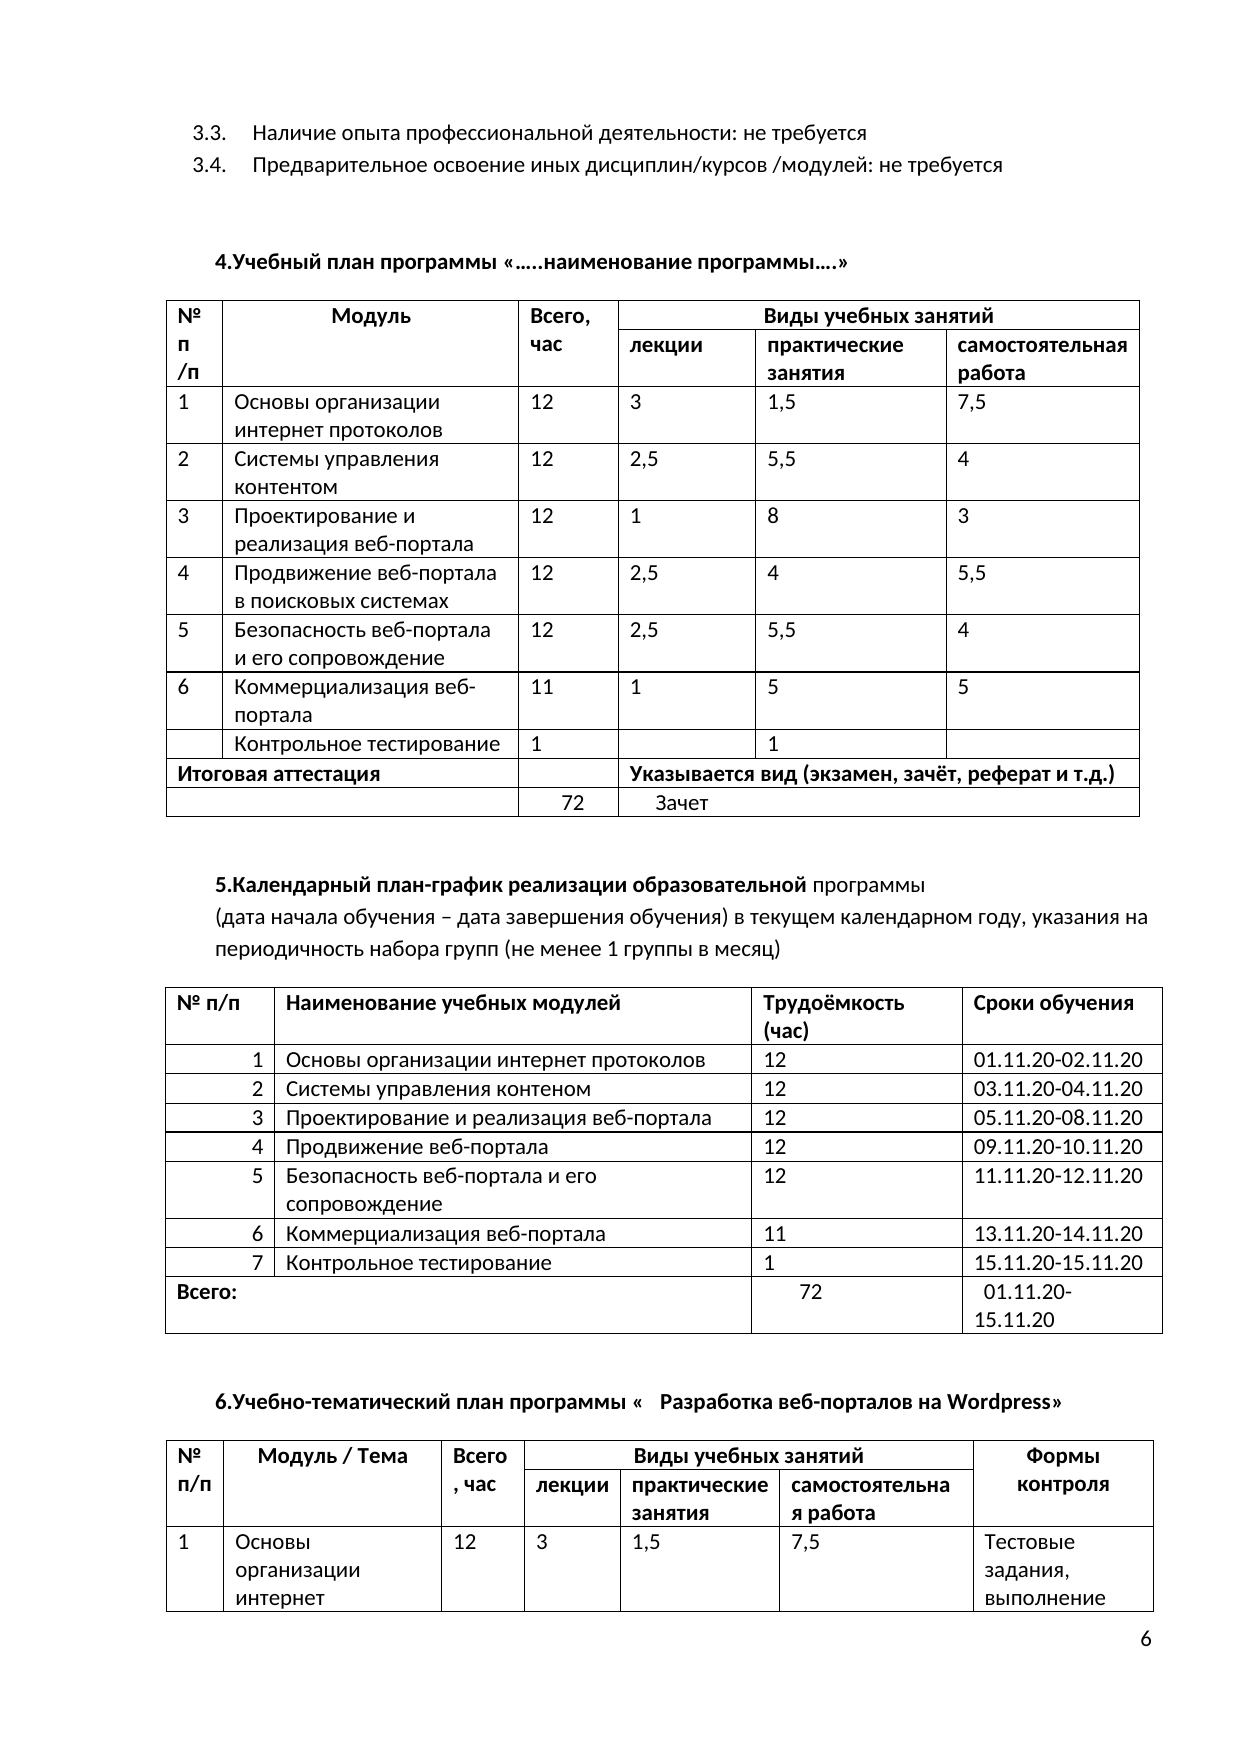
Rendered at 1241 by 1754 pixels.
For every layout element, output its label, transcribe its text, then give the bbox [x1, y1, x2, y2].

table_cell лекции [619, 330, 755, 386]
table_cell 3 [947, 501, 1139, 557]
table_header Сроки обучения [963, 988, 1162, 1044]
table_cell [167, 788, 518, 816]
table_cell Основы организации интернет протоколов [223, 387, 518, 443]
table_cell 3 [619, 387, 755, 443]
table_cell 1 [519, 730, 618, 758]
table_header Всего, час [442, 1441, 524, 1526]
table_cell 01.11.20-02.11.20 [963, 1045, 1162, 1073]
table_cell 5 [947, 673, 1139, 728]
table_cell 1,5 [621, 1527, 779, 1611]
table_cell Безопасность веб-портала и его сопровождение [275, 1162, 751, 1218]
table_cell Всего: [166, 1277, 751, 1333]
table_cell 4 [756, 558, 946, 614]
table_cell самостоятельная работа [947, 330, 1139, 386]
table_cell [224, 1527, 441, 1611]
table_cell Продвижение веб-портала в поисковых системах [223, 558, 518, 614]
list 4.Учебный план программы «…..наименование программы….» [215, 247, 1152, 275]
table_cell практические занятия [756, 330, 946, 386]
table_cell 13.11.20-14.11.20 [963, 1219, 1162, 1247]
table_header Виды учебных занятий [525, 1441, 973, 1469]
table_cell 12 [519, 387, 618, 443]
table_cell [974, 1527, 1153, 1611]
table_cell 2 [166, 1074, 274, 1102]
table_cell 5,5 [756, 444, 946, 500]
table_cell Итоговая аттестация [167, 759, 518, 787]
table_header Всего, час [519, 301, 618, 386]
table_header Наименование учебных модулей [275, 988, 751, 1044]
list 6.Учебно-тематический план программы « Разработка веб-порталов на Wordpress» [215, 1387, 1152, 1415]
table_cell самостоятельная работа [780, 1470, 973, 1526]
table_cell 2,5 [619, 615, 755, 671]
table_cell 2,5 [619, 558, 755, 614]
table_cell [619, 730, 755, 758]
table_cell 5 [756, 673, 946, 728]
table_cell Контрольное тестирование [223, 730, 518, 758]
table_cell 4 [947, 444, 1139, 500]
list Предварительное освоение иных дисциплин/курсов /модулей: не требуется [192, 150, 1152, 178]
table_header № п/п [167, 301, 222, 386]
table_cell 3 [166, 1104, 274, 1131]
table_header Модуль / Тема [224, 1441, 441, 1526]
table_cell 03.11.20-04.11.20 [963, 1074, 1162, 1102]
table_cell 15.11.20-15.11.20 [963, 1248, 1162, 1276]
table_cell 5,5 [947, 558, 1139, 614]
table_cell 12 [752, 1133, 962, 1161]
table_cell Зачет [619, 788, 1139, 816]
table_cell 4 [166, 1133, 274, 1161]
table_cell 12 [752, 1162, 962, 1218]
table_cell Указывается вид (экзамен, зачёт, реферат и т.д.) [619, 759, 1139, 787]
table_cell Контрольное тестирование [275, 1248, 751, 1276]
table_cell 11 [519, 673, 618, 728]
list Наличие опыта профессиональной деятельности: не требуется [192, 118, 1152, 146]
table_cell 8 [756, 501, 946, 557]
table_cell 5,5 [756, 615, 946, 671]
table_cell 12 [519, 558, 618, 614]
table_header Модуль [223, 301, 518, 386]
table_cell 5 [166, 1162, 274, 1218]
table_cell 1 [166, 1045, 274, 1073]
table_cell 01.11.20-15.11.20 [963, 1277, 1162, 1333]
table_header № п/п [166, 988, 274, 1044]
table_cell Проектирование и реализация веб-портала [223, 501, 518, 557]
table_cell 6 [167, 673, 222, 728]
table_cell практические занятия [621, 1470, 779, 1526]
table_cell 12 [752, 1074, 962, 1102]
table_cell 12 [752, 1045, 962, 1073]
table_cell 72 [519, 788, 618, 816]
table_cell 2 [167, 444, 222, 500]
table_cell 6 [166, 1219, 274, 1247]
table_cell 12 [519, 615, 618, 671]
table_cell 1 [619, 501, 755, 557]
table_cell 3 [167, 501, 222, 557]
table_cell [519, 759, 618, 787]
table_cell 12 [519, 444, 618, 500]
table_header Виды учебных занятий [619, 301, 1139, 329]
table_cell 4 [167, 558, 222, 614]
table_cell 11.11.20-12.11.20 [963, 1162, 1162, 1218]
table_cell 09.11.20-10.11.20 [963, 1133, 1162, 1161]
table_cell 72 [752, 1277, 962, 1333]
table_cell Безопасность веб-портала и его сопровождение [223, 615, 518, 671]
table_cell 2,5 [619, 444, 755, 500]
table_cell 1 [752, 1248, 962, 1276]
table_cell Проектирование и реализация веб-портала [275, 1104, 751, 1131]
table_cell Системы управления контентом [223, 444, 518, 500]
table_cell 12 [752, 1104, 962, 1131]
table_header Формы контроля [974, 1441, 1153, 1526]
table_cell 7 [166, 1248, 274, 1276]
table_cell 7,5 [780, 1527, 973, 1611]
table_cell 1 [619, 673, 755, 728]
table_cell 1 [167, 387, 222, 443]
table_cell 5 [167, 615, 222, 671]
list 5.Календарный план-график реализации образовательной программы [215, 870, 1152, 898]
table_cell Системы управления контеном [275, 1074, 751, 1102]
table_cell 05.11.20-08.11.20 [963, 1104, 1162, 1131]
table_cell 11 [752, 1219, 962, 1247]
table_cell 4 [947, 615, 1139, 671]
table_cell 1,5 [756, 387, 946, 443]
table_cell 12 [442, 1527, 524, 1611]
list (дата начала обучения – дата завершения обучения) в текущем календарном году, указания на периодичность набора групп (не менее 1 группы в месяц) [215, 902, 1152, 962]
table_cell Коммерциализация веб-портала [223, 673, 518, 728]
table_cell 12 [519, 501, 618, 557]
table_cell 1 [756, 730, 946, 758]
table_cell Основы организации интернет протоколов [275, 1045, 751, 1073]
table_cell [167, 730, 222, 758]
table_cell Продвижение веб-портала [275, 1133, 751, 1161]
table_cell [947, 730, 1139, 758]
table_cell 7,5 [947, 387, 1139, 443]
table_cell 3 [525, 1527, 620, 1611]
table_cell 1 [167, 1527, 223, 1611]
table_cell Коммерциализация веб-портала [275, 1219, 751, 1247]
table_cell лекции [525, 1470, 620, 1526]
table_header № п/п [167, 1441, 223, 1526]
table_header Трудоёмкость (час) [752, 988, 962, 1044]
